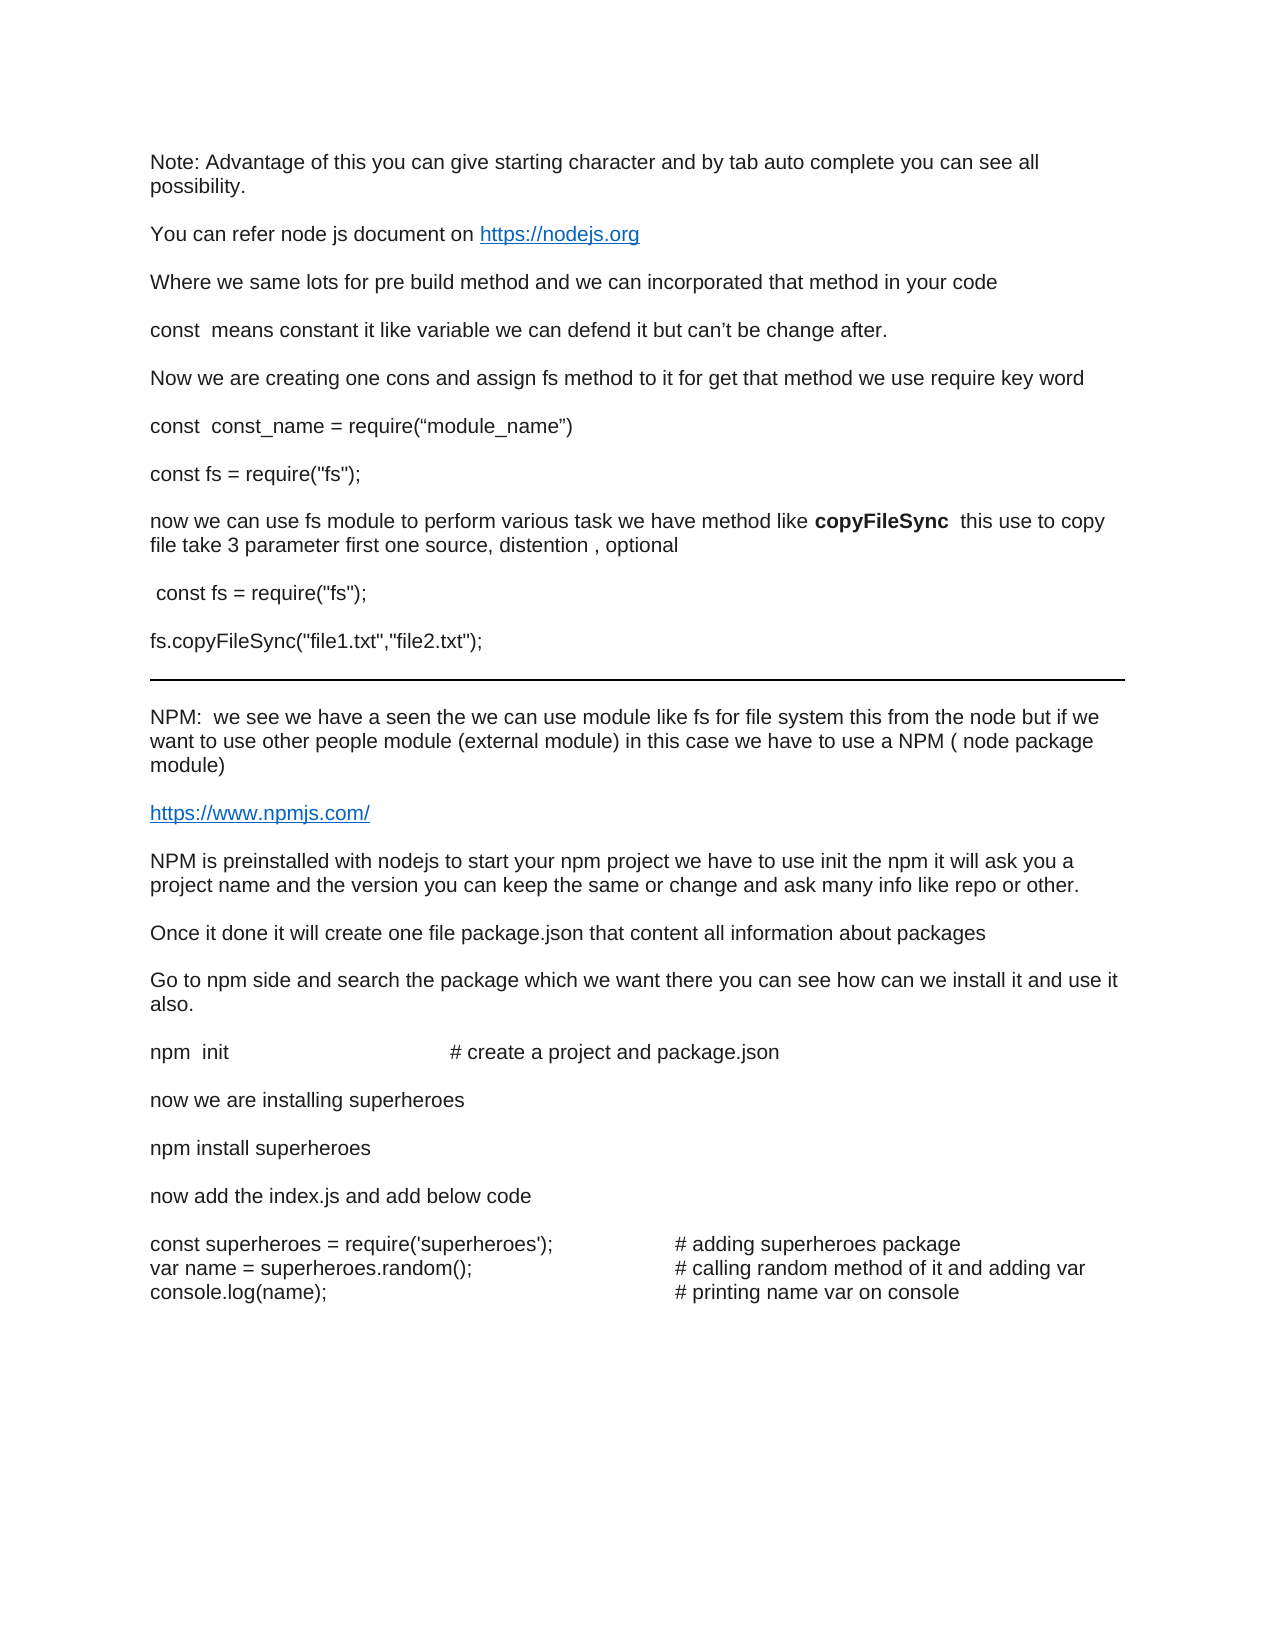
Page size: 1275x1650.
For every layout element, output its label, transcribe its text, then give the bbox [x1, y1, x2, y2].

text const const_name = require(“module_name”) [150, 413, 1125, 437]
text const fs = require("fs"); [150, 581, 1125, 605]
text now add the index.js and add below code [150, 1184, 1125, 1208]
text Where we same lots for pre build method and we can incorporated that method in your code [150, 270, 1125, 294]
text var name = superheroes.random(); # calling random method of it and adding var [150, 1256, 1125, 1280]
text npm install superheroes [150, 1136, 1125, 1160]
text console.log(name); # printing name var on console [150, 1280, 1125, 1304]
text NPM is preinstalled with nodejs to start your npm project we have to use init the npm it will ask you a project name and the version you can keep the same or change and ask many info like repo or other. [150, 848, 1125, 896]
text const fs = require("fs"); [150, 461, 1125, 485]
text Once it done it will create one file package.json that content all information about packages [150, 920, 1125, 944]
text Go to npm side and search the package which we want there you can see how can we install it and use it also. [150, 968, 1125, 1016]
text fs.copyFileSync("file1.txt","file2.txt"); [150, 629, 1125, 653]
text https://www.npmjs.com/ [150, 801, 1125, 824]
text NPM: we see we have a seen the we can use module like fs for file system this from the node but if we want to use other people module (external module) in this case we have to use a NPM ( node package module) [150, 705, 1125, 777]
text npm init # create a project and package.json [150, 1040, 1125, 1064]
text You can refer node js document on https://nodejs.org [150, 222, 1125, 246]
text const means constant it like variable we can defend it but can’t be change after. [150, 318, 1125, 342]
text now we can use fs module to perform various task we have method like copyFileSync this use to copy file take 3 parameter first one source, distention , optional [150, 509, 1125, 557]
text Note: Advantage of this you can give starting character and by tab auto complete you can see all possibility. [150, 150, 1125, 198]
text Now we are creating one cons and assign fs method to it for get that method we use require key word [150, 366, 1125, 389]
text now we are installing superheroes [150, 1088, 1125, 1112]
text const superheroes = require('superheroes'); # adding superheroes package [150, 1232, 1125, 1256]
